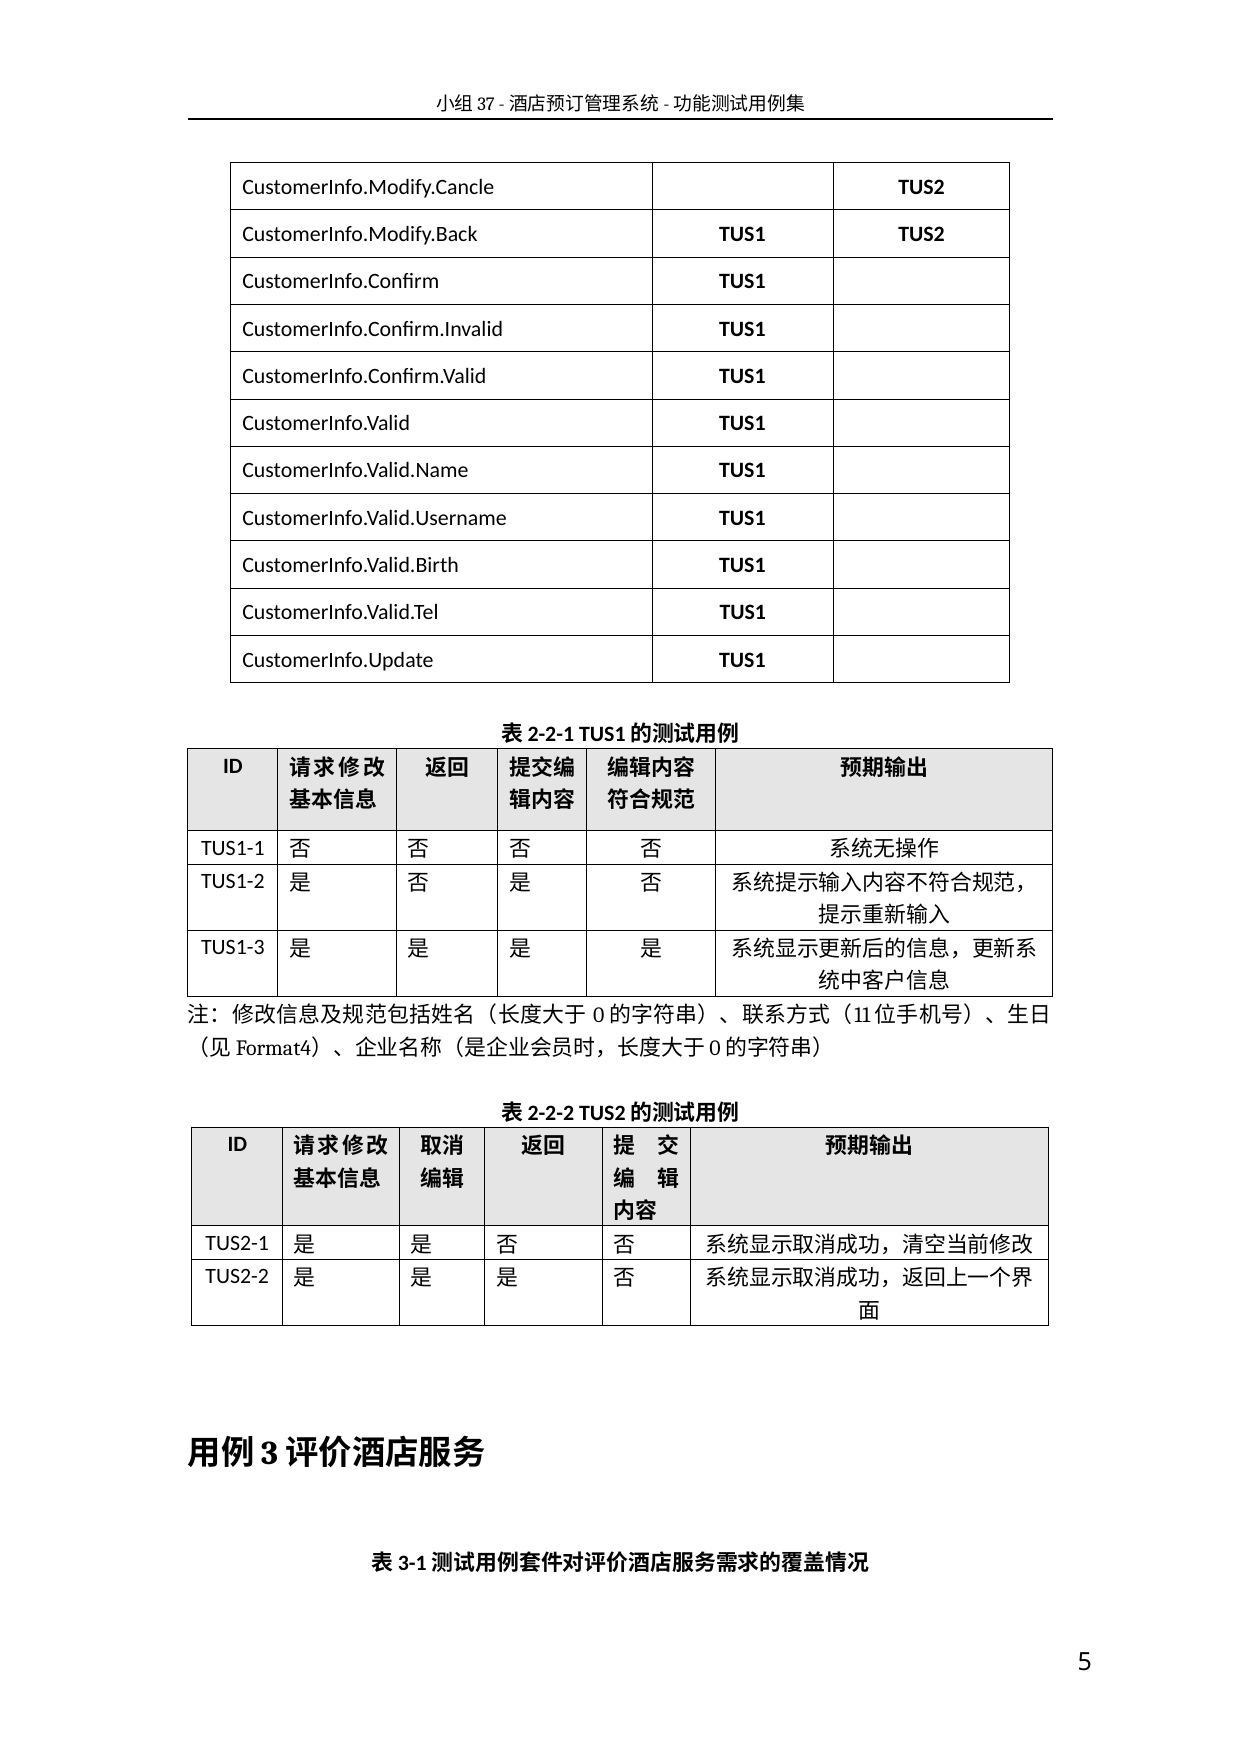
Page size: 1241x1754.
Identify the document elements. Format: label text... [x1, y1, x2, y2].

table_cell TUS2-1 [192, 1226, 282, 1259]
table_cell [834, 447, 1009, 493]
table_cell TUS2 [834, 210, 1009, 257]
table_header 提交编辑内容 [498, 749, 586, 830]
table_cell 是 [485, 1260, 602, 1325]
table_cell TUS1 [653, 636, 833, 682]
table_cell 是 [283, 1260, 399, 1325]
table_cell TUS1-1 [188, 831, 277, 863]
table_cell CustomerInfo.Valid [231, 400, 652, 446]
table_cell [834, 352, 1009, 398]
table_cell TUS1 [653, 541, 833, 588]
table_cell 系统显示取消成功，返回上一个界面 [691, 1260, 1048, 1325]
table_cell [834, 541, 1009, 588]
table_cell 是 [400, 1260, 484, 1325]
table_cell [834, 636, 1009, 682]
table_cell [653, 163, 833, 209]
table_cell 否 [587, 865, 715, 929]
table_cell 否 [498, 831, 586, 863]
table_cell 是 [283, 1226, 399, 1259]
table_cell TUS1 [653, 494, 833, 540]
text 注：修改信息及规范包括姓名（长度大于0的字符串）、联系方式（11位手机号）、生日（见Format4）、企业名称（是企业会员时，长度大于0的字符串） [187, 997, 1053, 1062]
table_cell 系统显示更新后的信息，更新系统中客户信息 [716, 931, 1052, 996]
table_cell [834, 305, 1009, 351]
table_cell TUS1-3 [188, 931, 277, 996]
table_cell CustomerInfo.Confirm.Valid [231, 352, 652, 398]
table_cell [834, 589, 1009, 635]
table_header 取消编辑 [400, 1128, 484, 1225]
table_cell TUS1 [653, 447, 833, 493]
table_cell TUS1 [653, 258, 833, 304]
table_cell CustomerInfo.Confirm [231, 258, 652, 304]
table_cell CustomerInfo.Modify.Cancle [231, 163, 652, 209]
table_header 返回 [397, 749, 497, 830]
table_cell 是 [278, 931, 396, 996]
table_cell CustomerInfo.Modify.Back [231, 210, 652, 257]
table_header 请求修改基本信息 [278, 749, 396, 830]
table_header 编辑内容符合规范 [587, 749, 715, 830]
table_cell 否 [587, 831, 715, 863]
table_cell CustomerInfo.Confirm.Invalid [231, 305, 652, 351]
table_cell 是 [400, 1226, 484, 1259]
table_cell CustomerInfo.Valid.Tel [231, 589, 652, 635]
table_cell CustomerInfo.Valid.Username [231, 494, 652, 540]
table_header 请求修改基本信息 [283, 1128, 399, 1225]
table_cell TUS1 [653, 352, 833, 398]
table_cell [834, 400, 1009, 446]
table_header 预期输出 [716, 749, 1052, 830]
table_cell TUS1-2 [188, 865, 277, 929]
table_cell TUS1 [653, 305, 833, 351]
table_header 提交编辑内容 [603, 1128, 690, 1225]
table_cell 是 [587, 931, 715, 996]
table_cell 系统显示取消成功，清空当前修改 [691, 1226, 1048, 1259]
table_header ID [192, 1128, 282, 1225]
table_cell CustomerInfo.Update [231, 636, 652, 682]
table_cell 系统提示输入内容不符合规范，提示重新输入 [716, 865, 1052, 929]
table_cell TUS2-2 [192, 1260, 282, 1325]
text 表3-1 测试用例套件对评价酒店服务需求的覆盖情况 [187, 1545, 1053, 1577]
table_cell 系统无操作 [716, 831, 1052, 863]
table_cell CustomerInfo.Valid.Name [231, 447, 652, 493]
table_cell TUS1 [653, 589, 833, 635]
table_cell 否 [397, 865, 497, 929]
table_cell 是 [278, 865, 396, 929]
table_cell 是 [397, 931, 497, 996]
table_cell TUS1 [653, 400, 833, 446]
table_cell TUS1 [653, 210, 833, 257]
table_cell 是 [498, 931, 586, 996]
table_cell [834, 258, 1009, 304]
text 用例3 评价酒店服务 [187, 1418, 1053, 1483]
table_header 返回 [485, 1128, 602, 1225]
table_cell 否 [278, 831, 396, 863]
text 表2-2-1 TUS1的测试用例 [187, 716, 1053, 748]
text 表2-2-2 TUS2的测试用例 [187, 1094, 1053, 1127]
table_header ID [188, 749, 277, 830]
table_cell 否 [603, 1260, 690, 1325]
table_cell 是 [498, 865, 586, 929]
table_cell 否 [485, 1226, 602, 1259]
table_cell 否 [397, 831, 497, 863]
table_cell CustomerInfo.Valid.Birth [231, 541, 652, 588]
table_cell TUS2 [834, 163, 1009, 209]
table_cell 否 [603, 1226, 690, 1259]
table_cell [834, 494, 1009, 540]
table_header 预期输出 [691, 1128, 1048, 1225]
